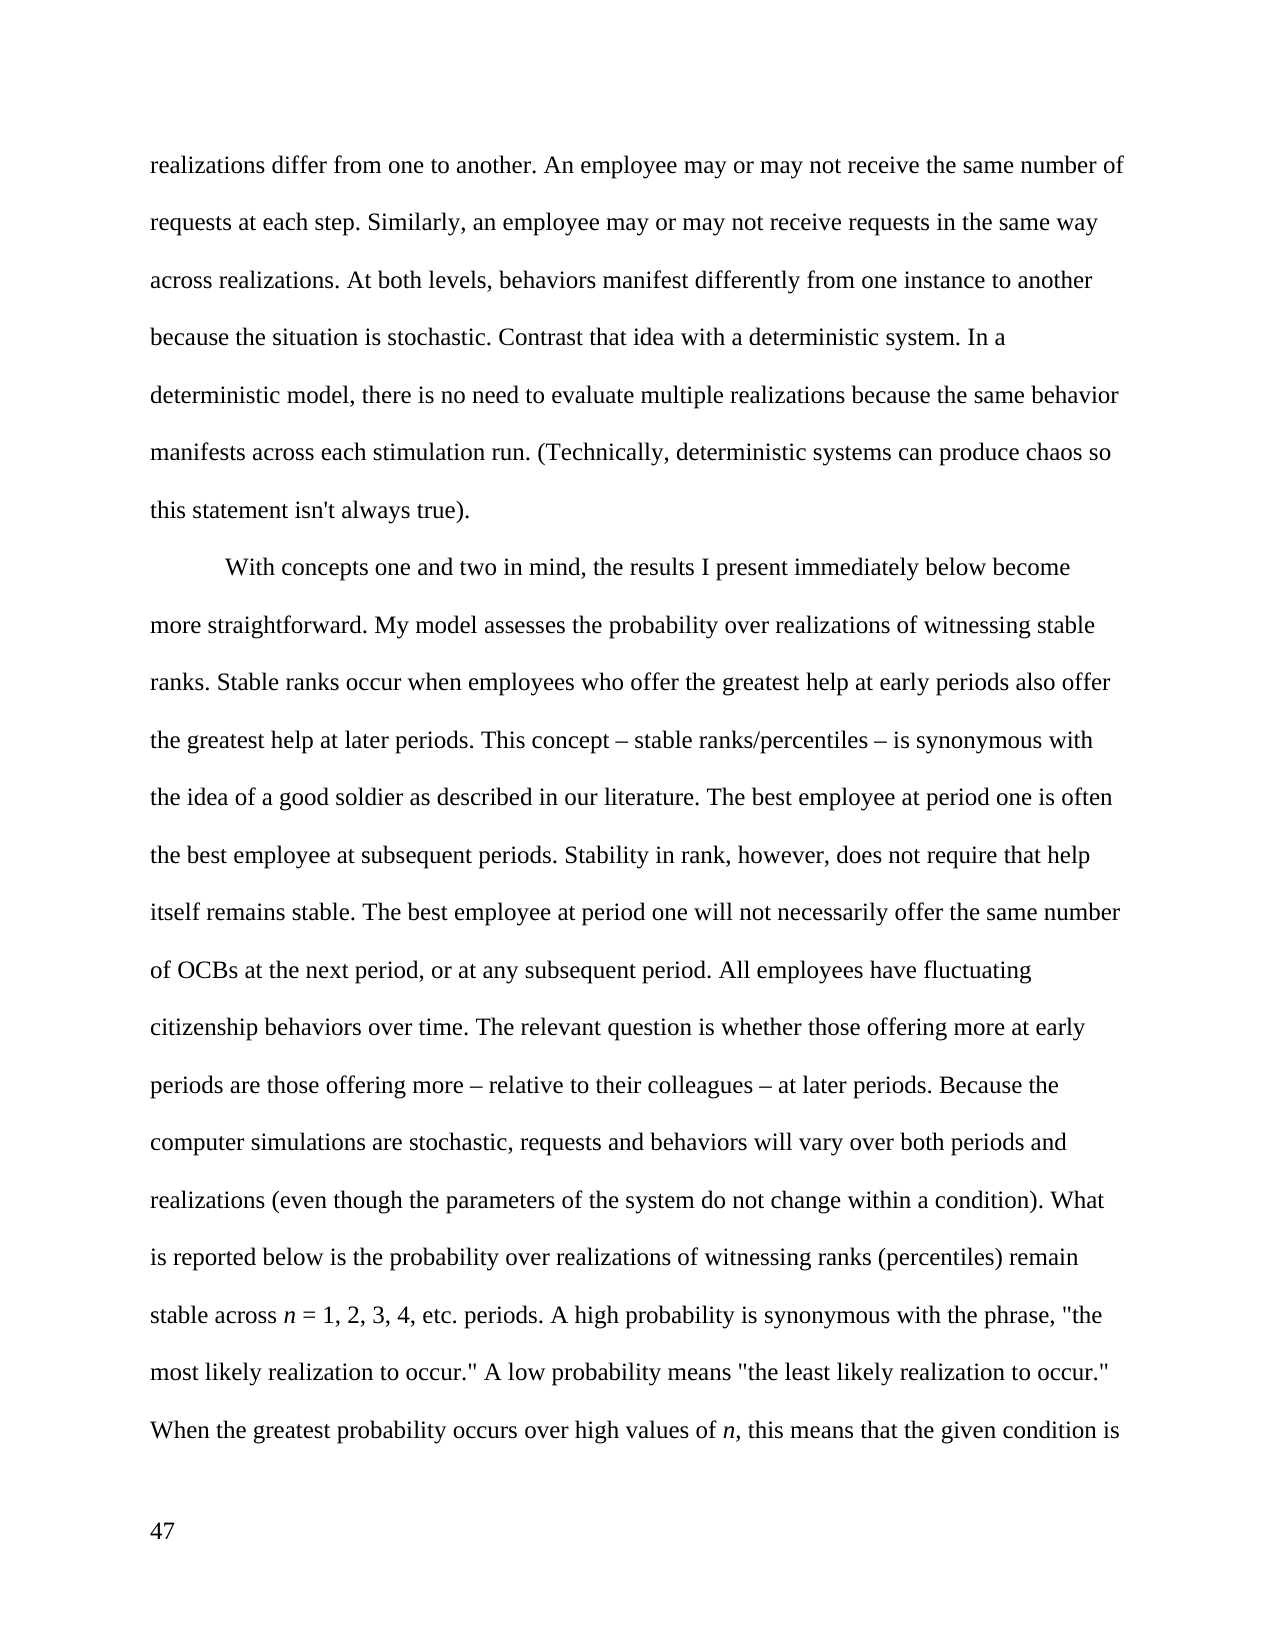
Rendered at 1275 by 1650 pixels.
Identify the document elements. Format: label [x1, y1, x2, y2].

text [150, 552, 1125, 1444]
text [150, 150, 1125, 524]
